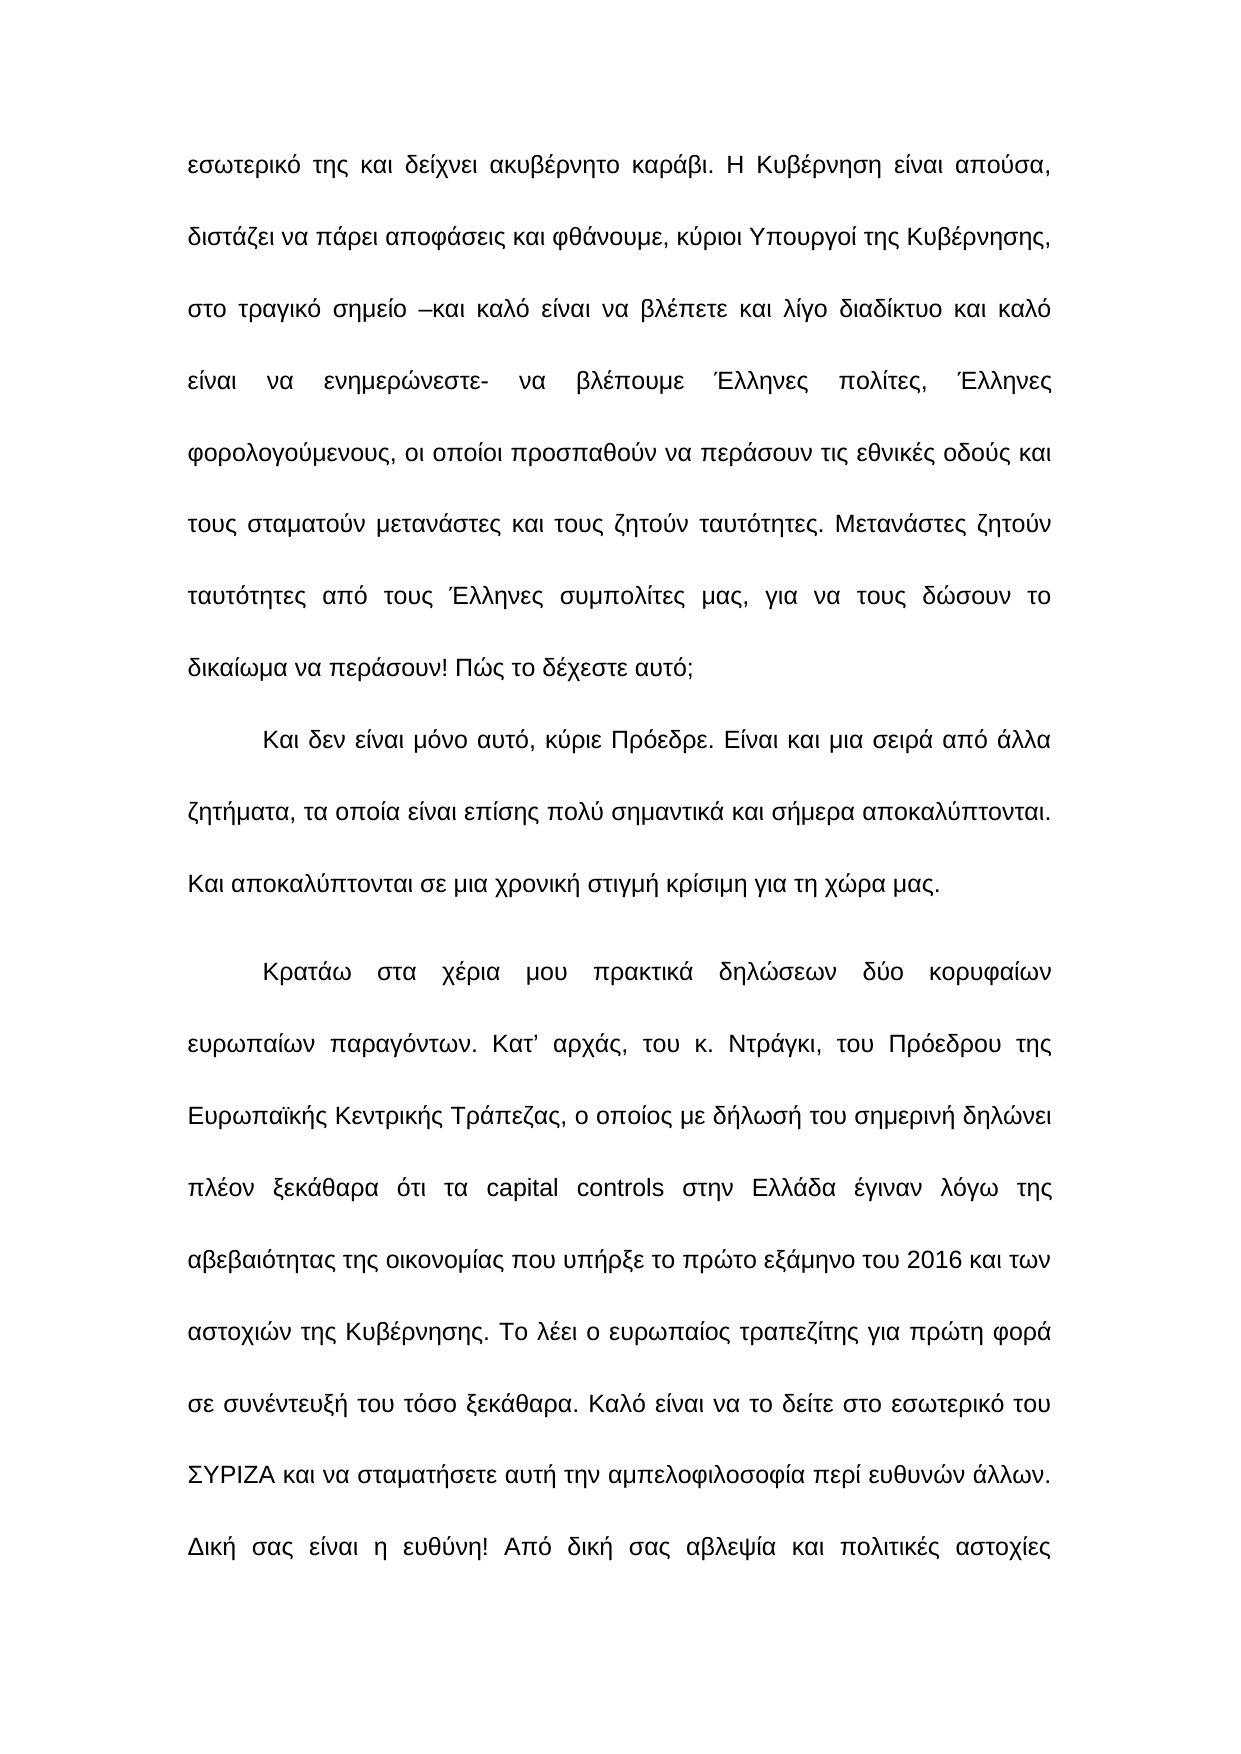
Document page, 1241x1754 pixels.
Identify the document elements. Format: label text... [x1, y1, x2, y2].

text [187, 957, 1053, 1561]
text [187, 150, 1053, 682]
text Και δεν είναι μόνο αυτό, κύριε Πρόεδρε. Είναι και μια σειρά από άλλα ζητήματα, τα οποία είναι επίσης πολύ σημαντικά και σήμερα αποκαλύπτονται. Και αποκαλύπτονται σε μια χρονική στιγμή κρίσιμη για τη χώρα μας. [187, 725, 1053, 897]
